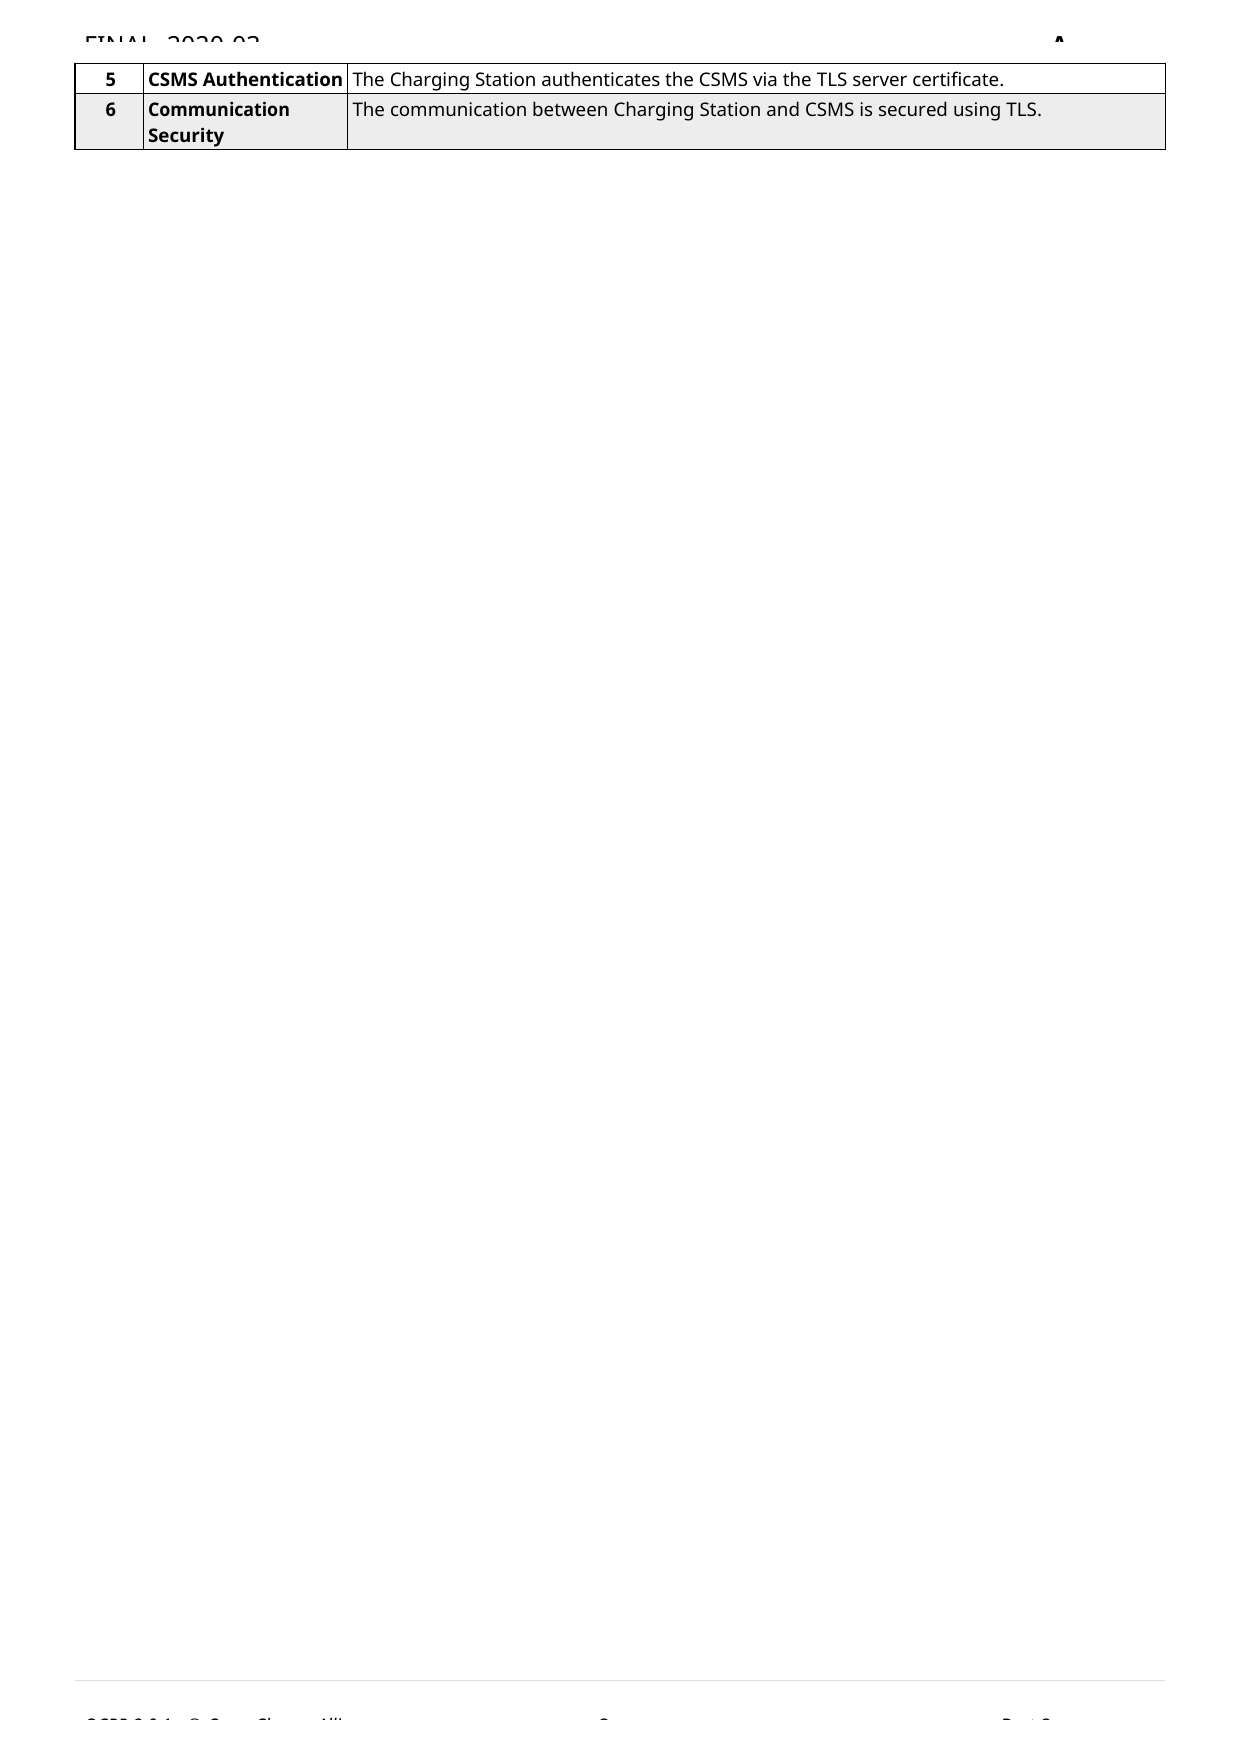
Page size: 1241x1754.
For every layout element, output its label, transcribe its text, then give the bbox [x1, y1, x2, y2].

table_cell The Charging Station authenticates the CSMS via the TLS server certificate. [348, 64, 1165, 93]
table_cell 6 [76, 94, 143, 149]
table_cell 5 [76, 64, 143, 93]
table_cell Communication Security [144, 94, 347, 149]
table_cell The communication between Charging Station and CSMS is secured using TLS. [348, 94, 1165, 149]
table_cell CSMS Authentication [144, 64, 347, 93]
